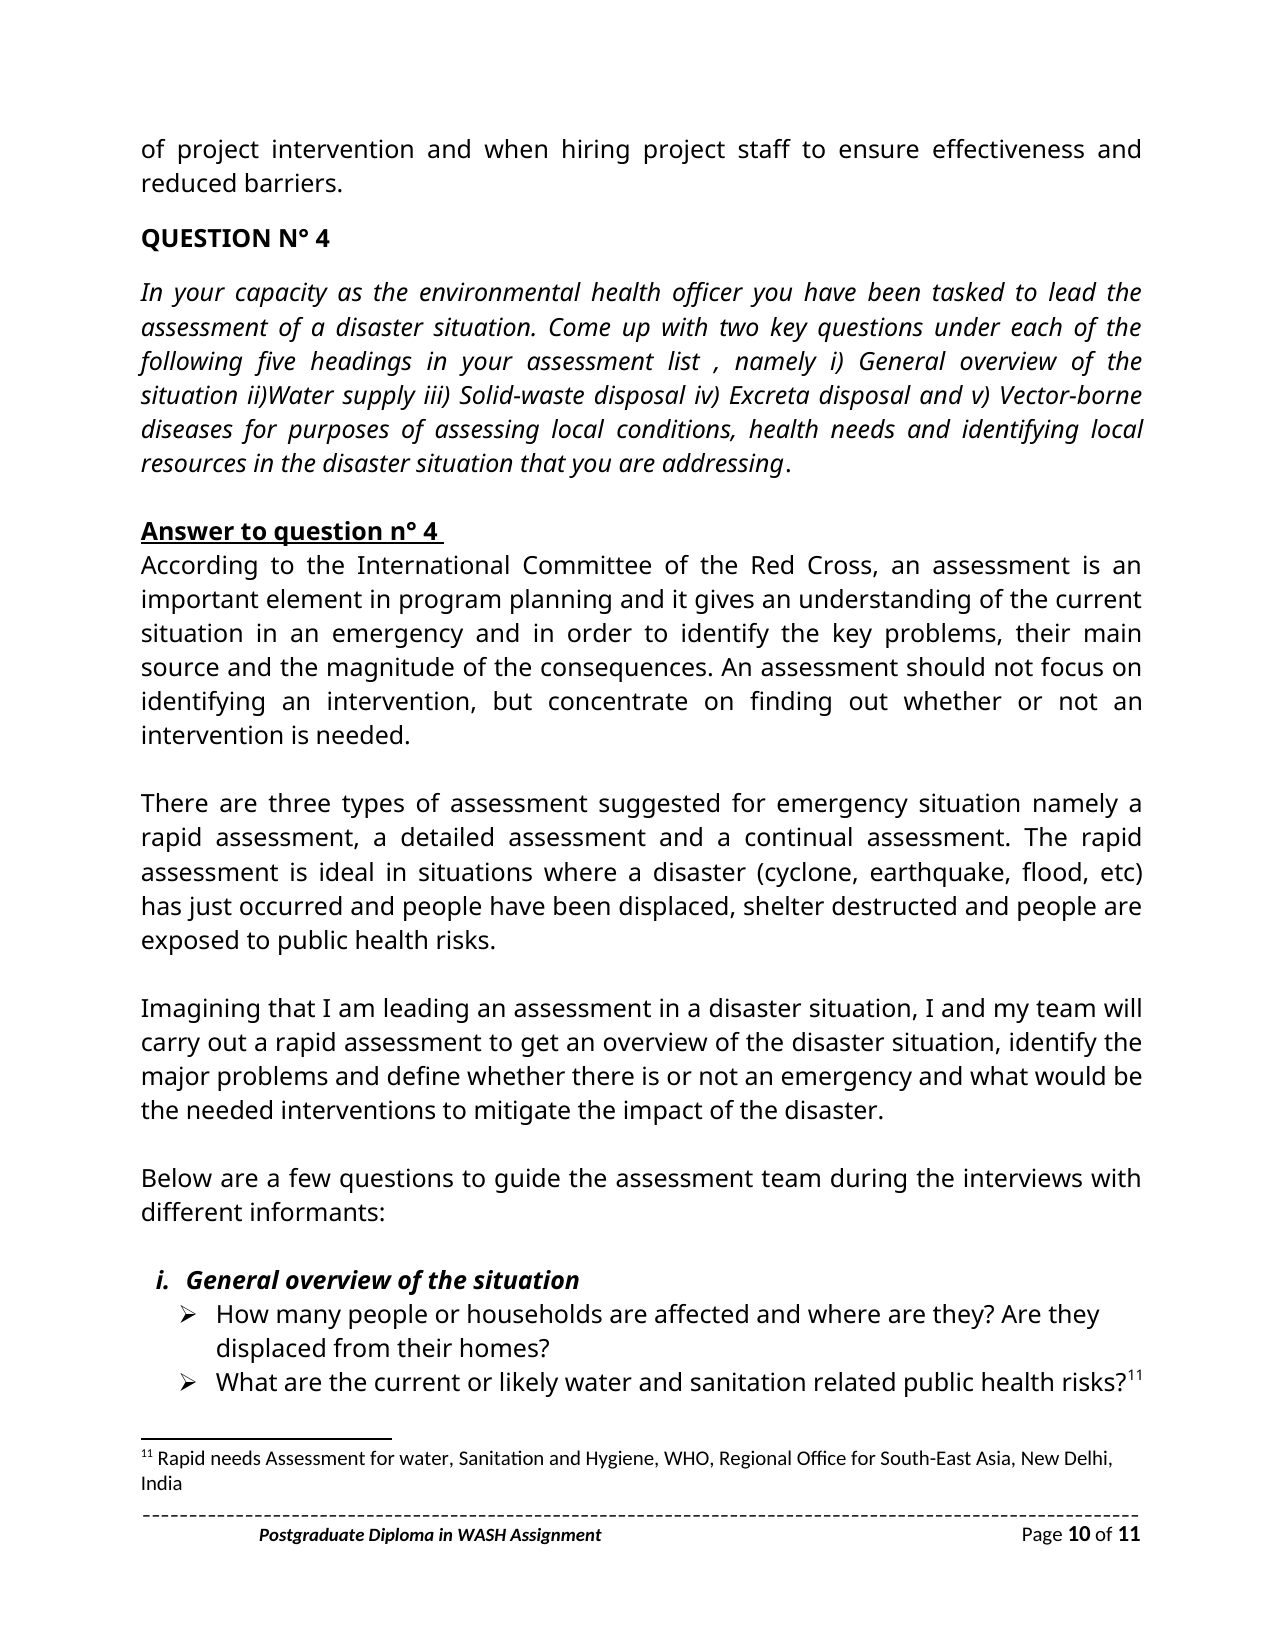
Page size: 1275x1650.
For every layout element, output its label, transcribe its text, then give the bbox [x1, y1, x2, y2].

text There are three types of assessment suggested for emergency situation namely a rapid assessment, a detailed assessment and a continual assessment. The rapid assessment is ideal in situations where a disaster (cyclone, earthquake, flood, etc) has just occurred and people have been displaced, shelter destructed and people are exposed to public health risks. [141, 786, 1144, 956]
text In your capacity as the environmental health officer you have been tasked to lead the assessment of a disaster situation. Come up with two key questions under each of the following five headings in your assessment list , namely i) General overview of the situation ii)Water supply iii) Solid-waste disposal iv) Excreta disposal and v) Vector-borne diseases for purposes of assessing local conditions, health needs and identifying local resources in the disaster situation that you are addressing. [141, 275, 1144, 479]
text QUESTION N° 4 [141, 220, 1144, 254]
list How many people or households are affected and where are they? Are they displaced from their homes? [178, 1297, 1144, 1365]
text Below are a few questions to guide the assessment team during the interviews with different informants: [141, 1161, 1144, 1229]
list What are the current or likely water and sanitation related public health risks? [178, 1365, 1144, 1399]
text According to the International Committee of the Red Cross, an assessment is an important element in program planning and it gives an understanding of the current situation in an emergency and in order to identify the key problems, their main source and the magnitude of the consequences. An assessment should not focus on identifying an intervention, but concentrate on finding out whether or not an intervention is needed. [141, 548, 1144, 752]
text Answer to question n° 4 [141, 513, 1144, 548]
list General overview of the situation [156, 1263, 1144, 1297]
text Imagining that I am leading an assessment in a disaster situation, I and my team will carry out a rapid assessment to get an overview of the disaster situation, identify the major problems and define whether there is or not an emergency and what would be the needed interventions to mitigate the impact of the disaster. [141, 990, 1144, 1127]
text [141, 131, 1144, 199]
